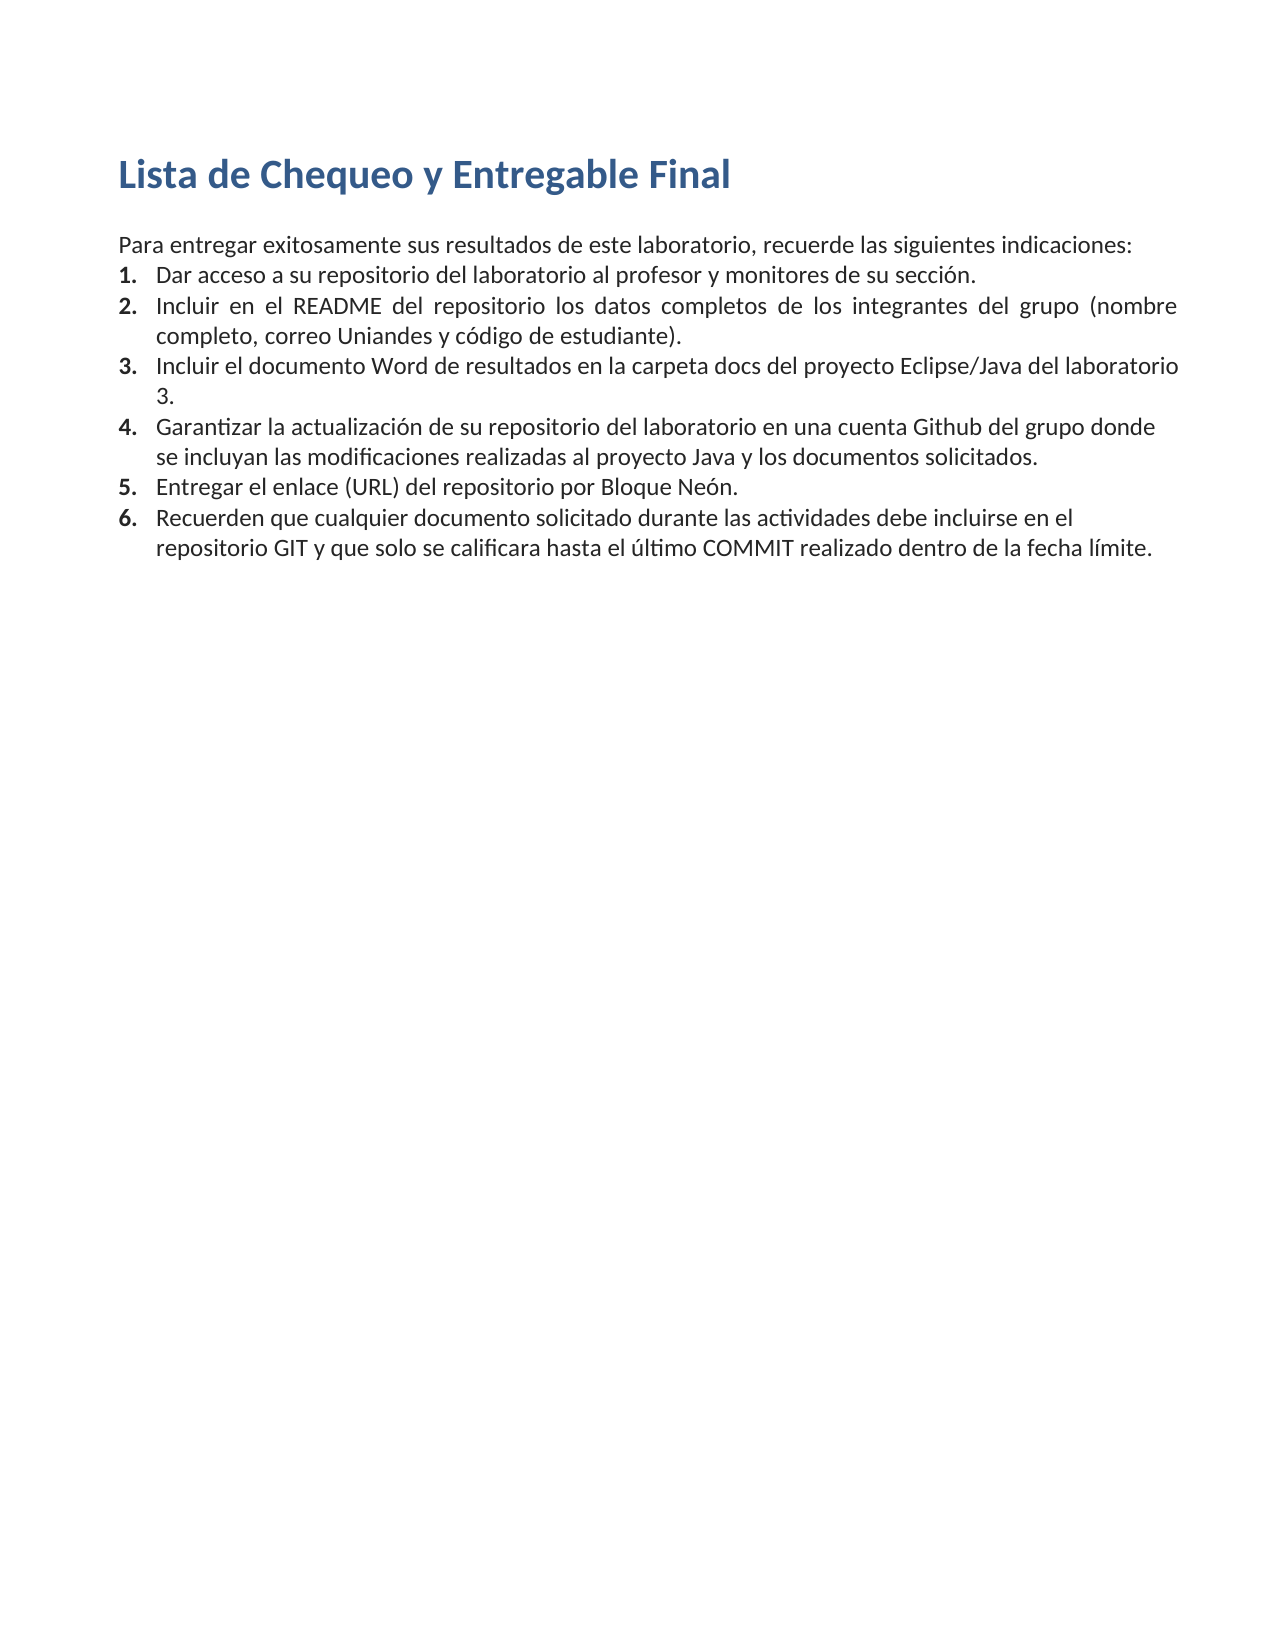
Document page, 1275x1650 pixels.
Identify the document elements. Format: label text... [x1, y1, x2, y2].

list Garantizar la actualización de su repositorio del laboratorio en una cuenta Github del grupo donde se incluyan las modificaciones realizadas al proyecto Java y los documentos solicitados. [118, 411, 1182, 471]
text Para entregar exitosamente sus resultados de este laboratorio, recuerde las siguientes indicaciones: [118, 229, 1196, 259]
list Incluir el documento Word de resultados en la carpeta docs del proyecto Eclipse/Java del laboratorio 3. [118, 351, 1181, 411]
list Entregar el enlace (URL) del repositorio por Bloque Neón. [118, 471, 1196, 502]
subtitle Lista de Chequeo y Entregable Final [118, 148, 1196, 199]
list Recuerden que cualquier documento solicitado durante las actividades debe incluirse en el repositorio GIT y que solo se calificara hasta el último COMMIT realizado dentro de la fecha límite. [118, 502, 1182, 562]
list Dar acceso a su repositorio del laboratorio al profesor y monitores de su sección. [118, 259, 1196, 290]
list Incluir en el README del repositorio los datos completos de los integrantes del grupo (nombre completo, correo Uniandes y código de estudiante). [118, 290, 1181, 351]
